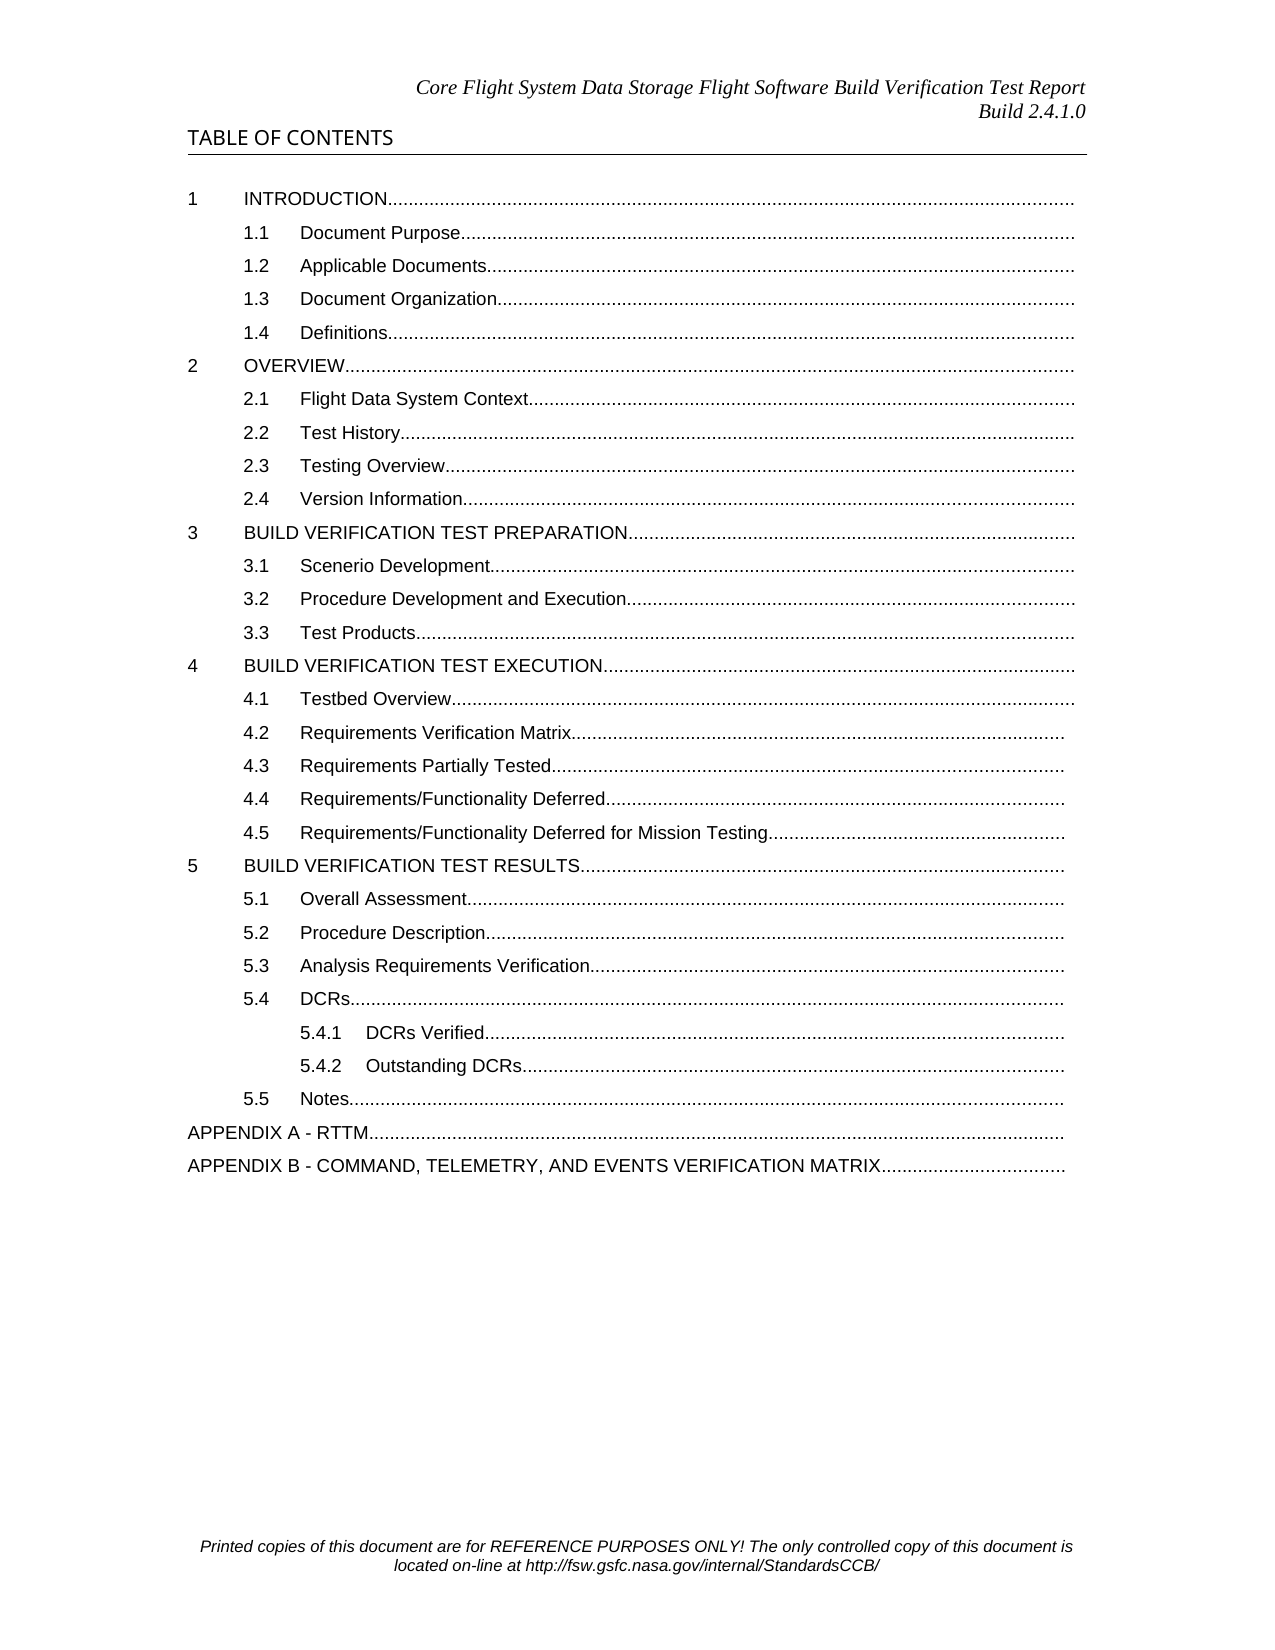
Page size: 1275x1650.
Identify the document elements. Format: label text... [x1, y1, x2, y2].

text 1.3 Document Organization 1 [243, 279, 1050, 312]
text Appendix A - RTTM 17 [187, 1112, 1050, 1146]
text 5.5 Notes 15 [243, 1079, 1050, 1112]
text 4.1 Testbed Overview 9 [243, 679, 1050, 712]
text Appendix B - Command, Telemetry, and Events Verification Matrix 18 [187, 1146, 1050, 1179]
text 1.1 Document Purpose 1 [243, 212, 1050, 246]
text 3.3 Test Products 8 [243, 612, 1050, 646]
text 2 OVERVIEW 3 [187, 346, 1050, 379]
text 2.4 Version Information 7 [243, 479, 1050, 512]
text 5.4.2 Outstanding DCRs 15 [300, 1046, 1050, 1079]
text 1 Introduction 1 [187, 179, 1050, 212]
text 5.1 Overall Assessment 11 [243, 879, 1050, 912]
text 3.1 Scenerio Development 8 [243, 546, 1050, 579]
text 3.2 Procedure Development and Execution 8 [243, 579, 1050, 612]
text 5.4 DCRs 14 [243, 979, 1050, 1012]
text 5.3 Analysis Requirements Verification 12 [243, 946, 1050, 979]
text 4.5 Requirements/Functionality Deferred for Mission Testing 10 [243, 812, 1050, 846]
text 5.4.1 DCRs Verified 14 [300, 1012, 1050, 1046]
text 4.3 Requirements Partially Tested 10 [243, 746, 1050, 779]
text 2.3 Testing Overview 4 [243, 446, 1050, 479]
text 4.2 Requirements Verification Matrix 10 [243, 712, 1050, 746]
text 3 Build Verification Test Preparation 8 [187, 512, 1050, 546]
text 2.1 Flight Data System Context 3 [243, 379, 1050, 412]
text 1.4 Definitions 2 [243, 312, 1050, 346]
text 4.4 Requirements/Functionality Deferred 10 [243, 779, 1050, 812]
list Table of Contents [187, 123, 1087, 154]
text 4 Build Verification Test Execution 9 [187, 646, 1050, 679]
text 2.2 Test History 4 [243, 412, 1050, 446]
text 5 Build Verification Test Results 11 [187, 846, 1050, 879]
text 5.2 Procedure Description 11 [243, 912, 1050, 946]
text 1.2 Applicable Documents 1 [243, 246, 1050, 279]
